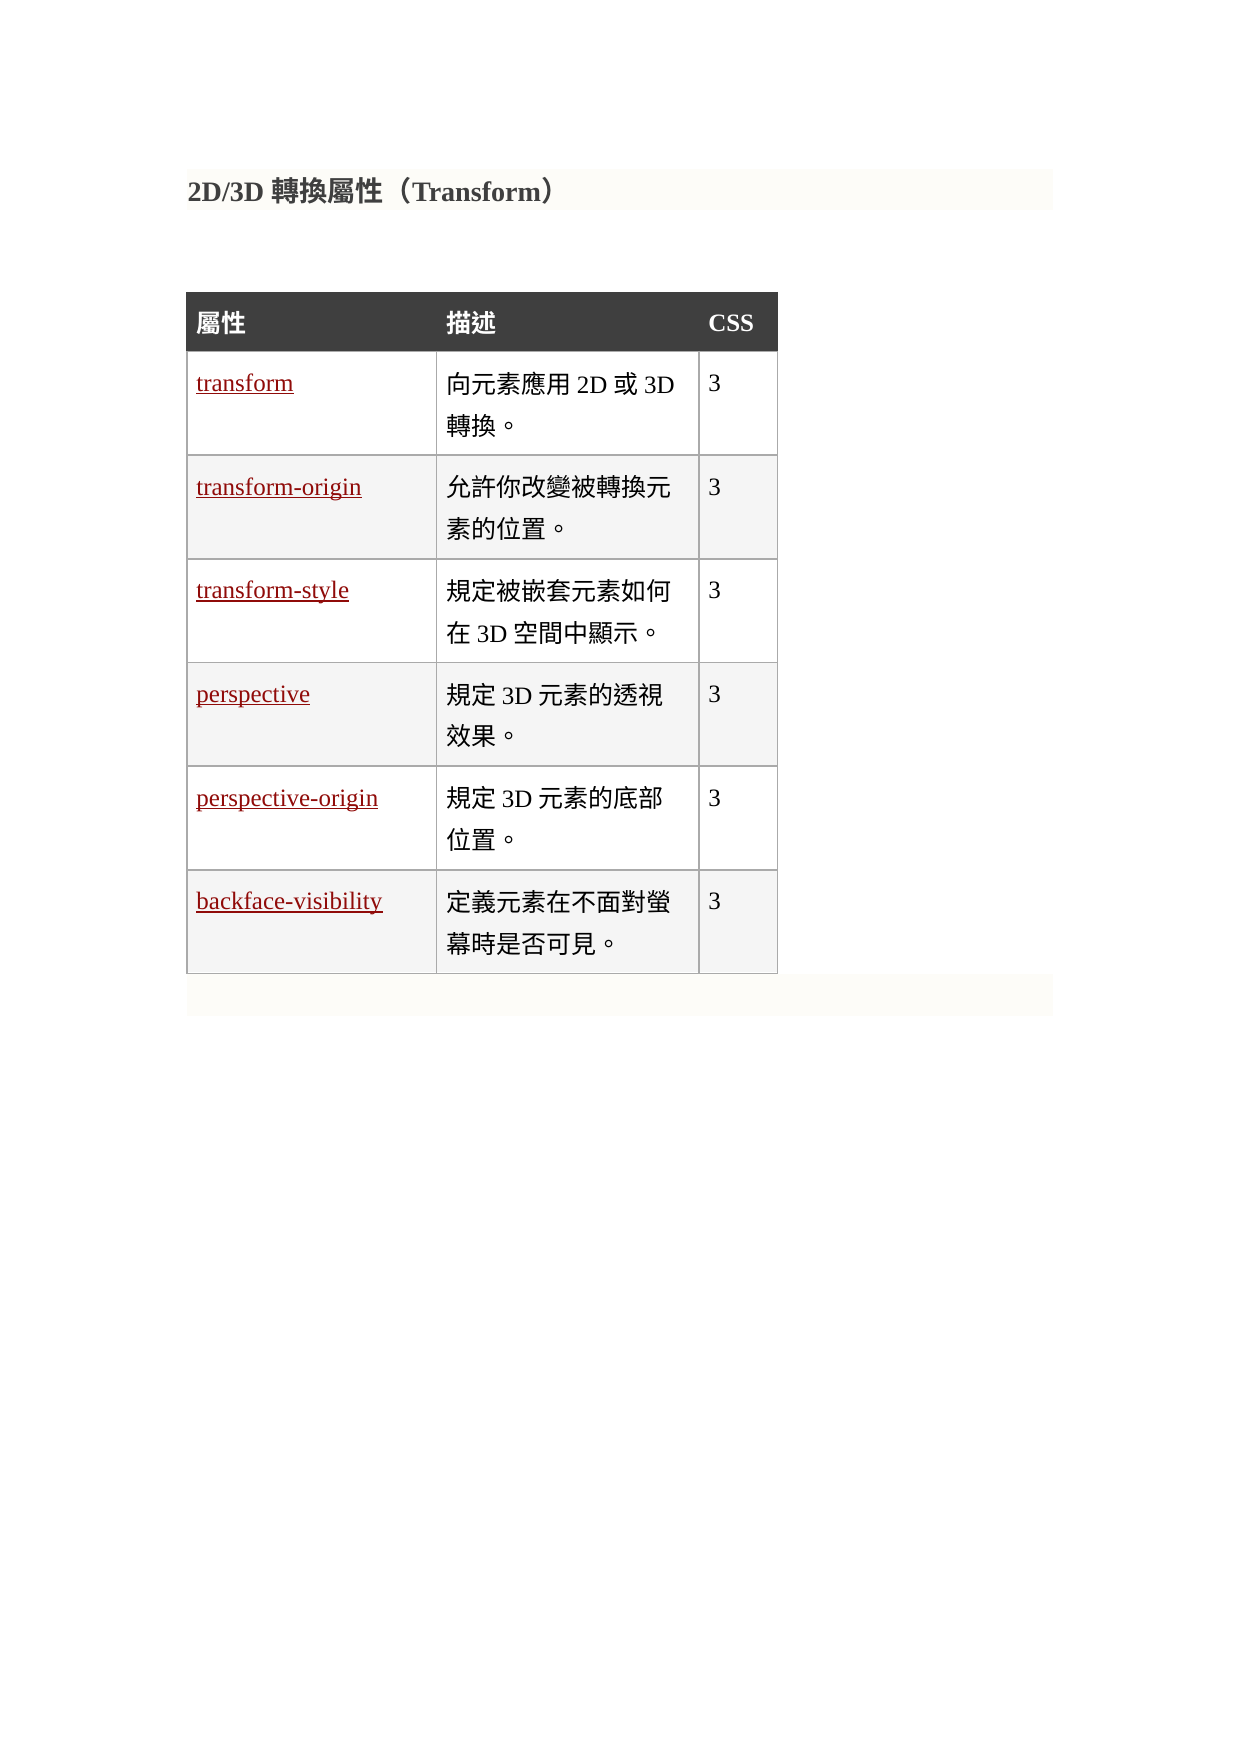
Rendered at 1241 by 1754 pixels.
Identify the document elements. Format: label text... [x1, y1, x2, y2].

table_cell perspective-origin [188, 767, 436, 869]
table_cell backface-visibility [188, 871, 436, 972]
table_header CSS [700, 293, 777, 351]
table_cell transform [188, 352, 436, 454]
table_cell 規定 3D 元素的透視效果。 [437, 663, 698, 765]
table_cell transform-style [188, 560, 436, 662]
table_cell 3 [700, 767, 777, 869]
table_cell 定義元素在不面對螢幕時是否可見。 [437, 871, 698, 972]
table_cell 規定 3D 元素的底部位置。 [437, 767, 698, 869]
table_cell 3 [700, 456, 777, 558]
table_header 屬性 [188, 293, 436, 351]
table_cell 3 [700, 352, 777, 454]
table_header 描述 [437, 293, 698, 351]
table_cell perspective [188, 663, 436, 765]
subtitle 2D/3D 轉換屬性（Transform） [187, 169, 1053, 210]
table_cell 規定被嵌套元素如何在 3D 空間中顯示。 [437, 560, 698, 662]
table_cell transform-origin [188, 456, 436, 558]
table_cell 向元素應用 2D 或 3D 轉換。 [437, 352, 698, 454]
table_cell 3 [700, 871, 777, 972]
table_cell 3 [700, 560, 777, 662]
table_cell 3 [700, 663, 777, 765]
table_cell 允許你改變被轉換元素的位置。 [437, 456, 698, 558]
